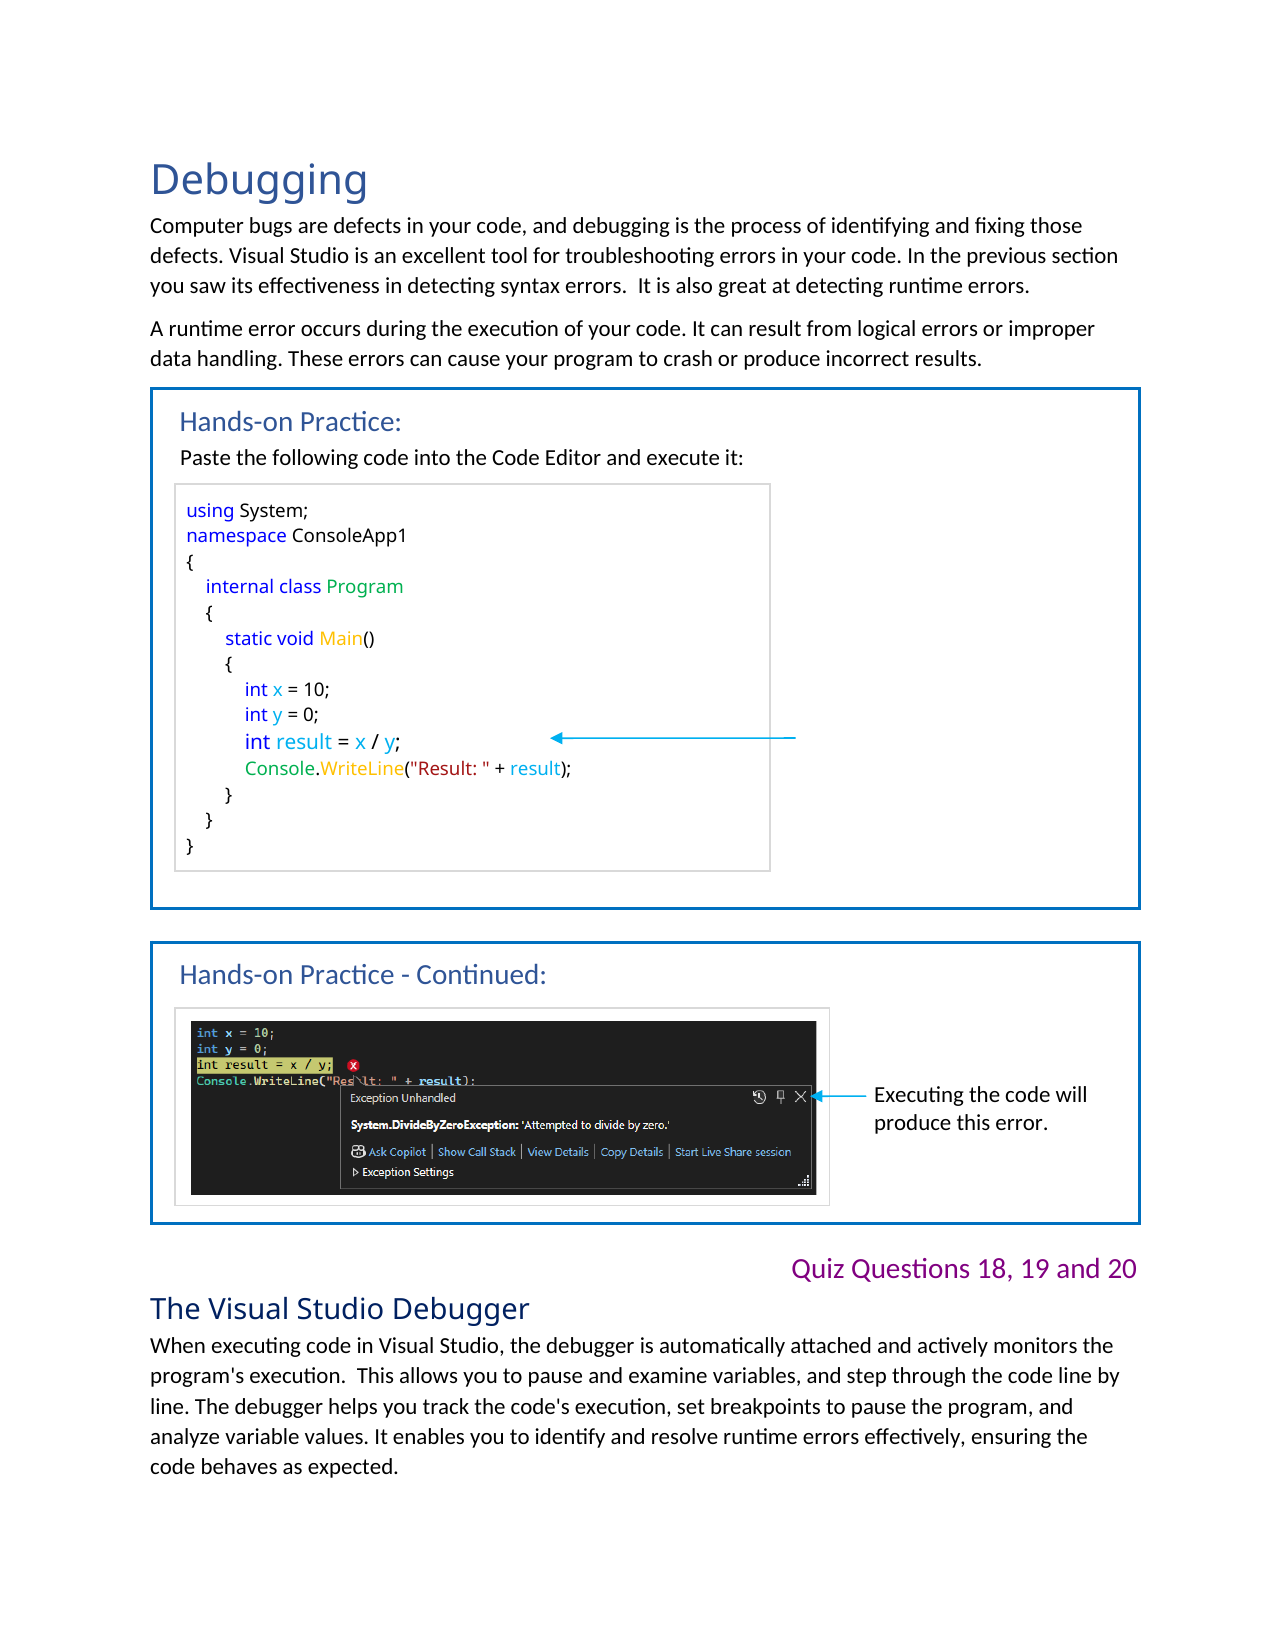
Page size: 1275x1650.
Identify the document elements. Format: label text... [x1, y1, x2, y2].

text Quiz Questions 18, 19 and 20 [150, 1250, 1137, 1286]
text Computer bugs are defects in your code, and debugging is the process of identifying and fixing those defects. Visual Studio is an excellent tool for troubleshooting errors in your code. In the previous section you saw its effectiveness in detecting syntax errors. It is also great at detecting runtime errors. [150, 211, 1137, 300]
table_header Hands-on Practice: Paste the following code into the Code Editor and execute it: [153, 390, 1138, 907]
table_header Hands-on Practice - Continued: [153, 944, 1138, 1222]
text A runtime error occurs during the execution of your code. It can result from logical errors or improper data handling. These errors can cause your program to crash or produce incorrect results. [150, 314, 1137, 373]
subtitle Debugging [150, 150, 1137, 207]
subtitle The Visual Studio Debugger [150, 1289, 1137, 1328]
picture [191, 1021, 817, 1195]
text When executing code in Visual Studio, the debugger is automatically attached and actively monitors the program's execution. This allows you to pause and examine variables, and step through the code line by line. The debugger helps you track the code's execution, set breakpoints to pause the program, and analyze variable values. It enables you to identify and resolve runtime errors effectively, ensuring the code behaves as expected. [150, 1331, 1137, 1480]
